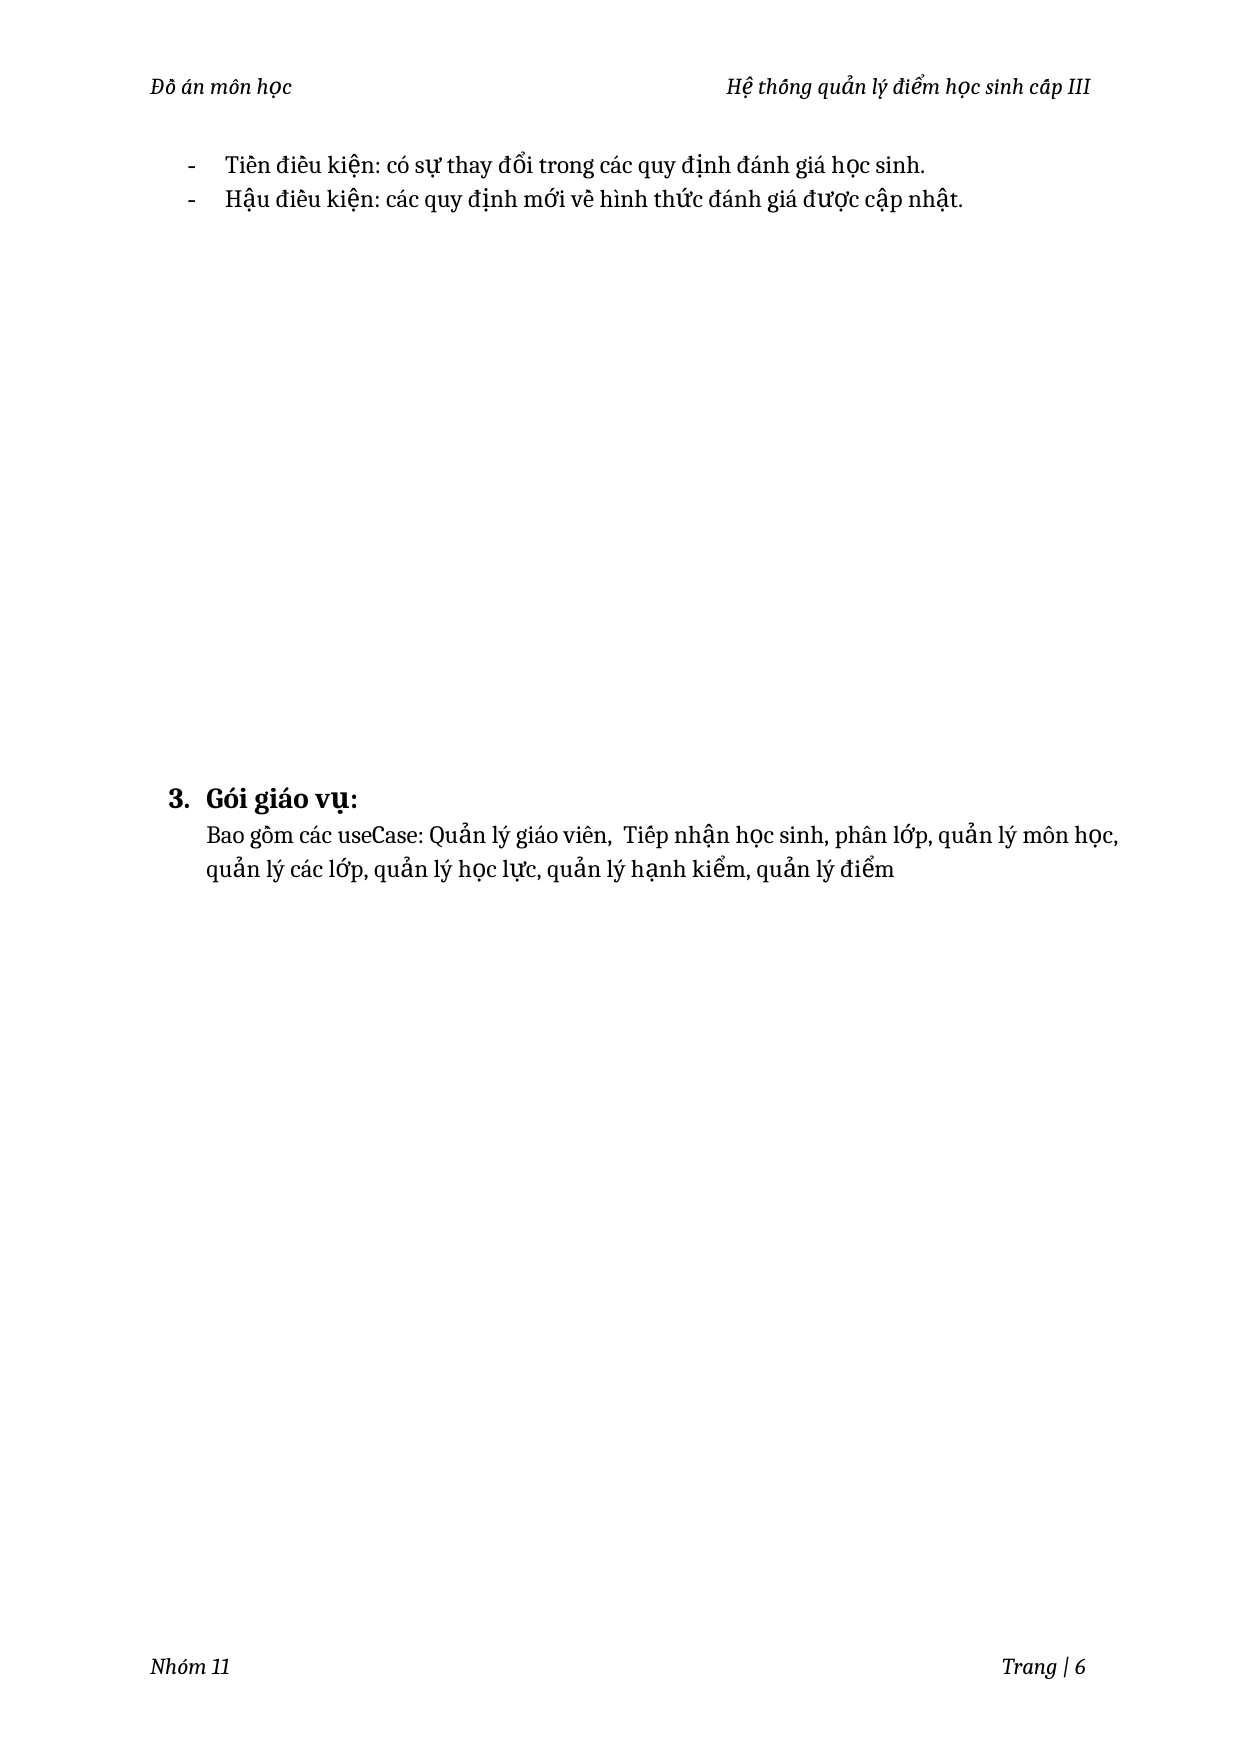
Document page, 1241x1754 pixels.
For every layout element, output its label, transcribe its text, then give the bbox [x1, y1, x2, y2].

list Hậu điều kiện: các quy định mới về hình thức đánh giá được cập nhật. [187, 184, 1144, 213]
list Gói giáo vụ: [169, 777, 1144, 816]
list Tiền điều kiện: có sự thay đổi trong các quy định đánh giá học sinh. [187, 150, 1144, 179]
list Bao gồm các useCase: Quản lý giáo viên, Tiếp nhận học sinh, phân lớp, quản lý môn học, quản lý các lớp, quản lý học lực, quản lý hạnh kiểm, quản lý điểm [206, 821, 1144, 883]
